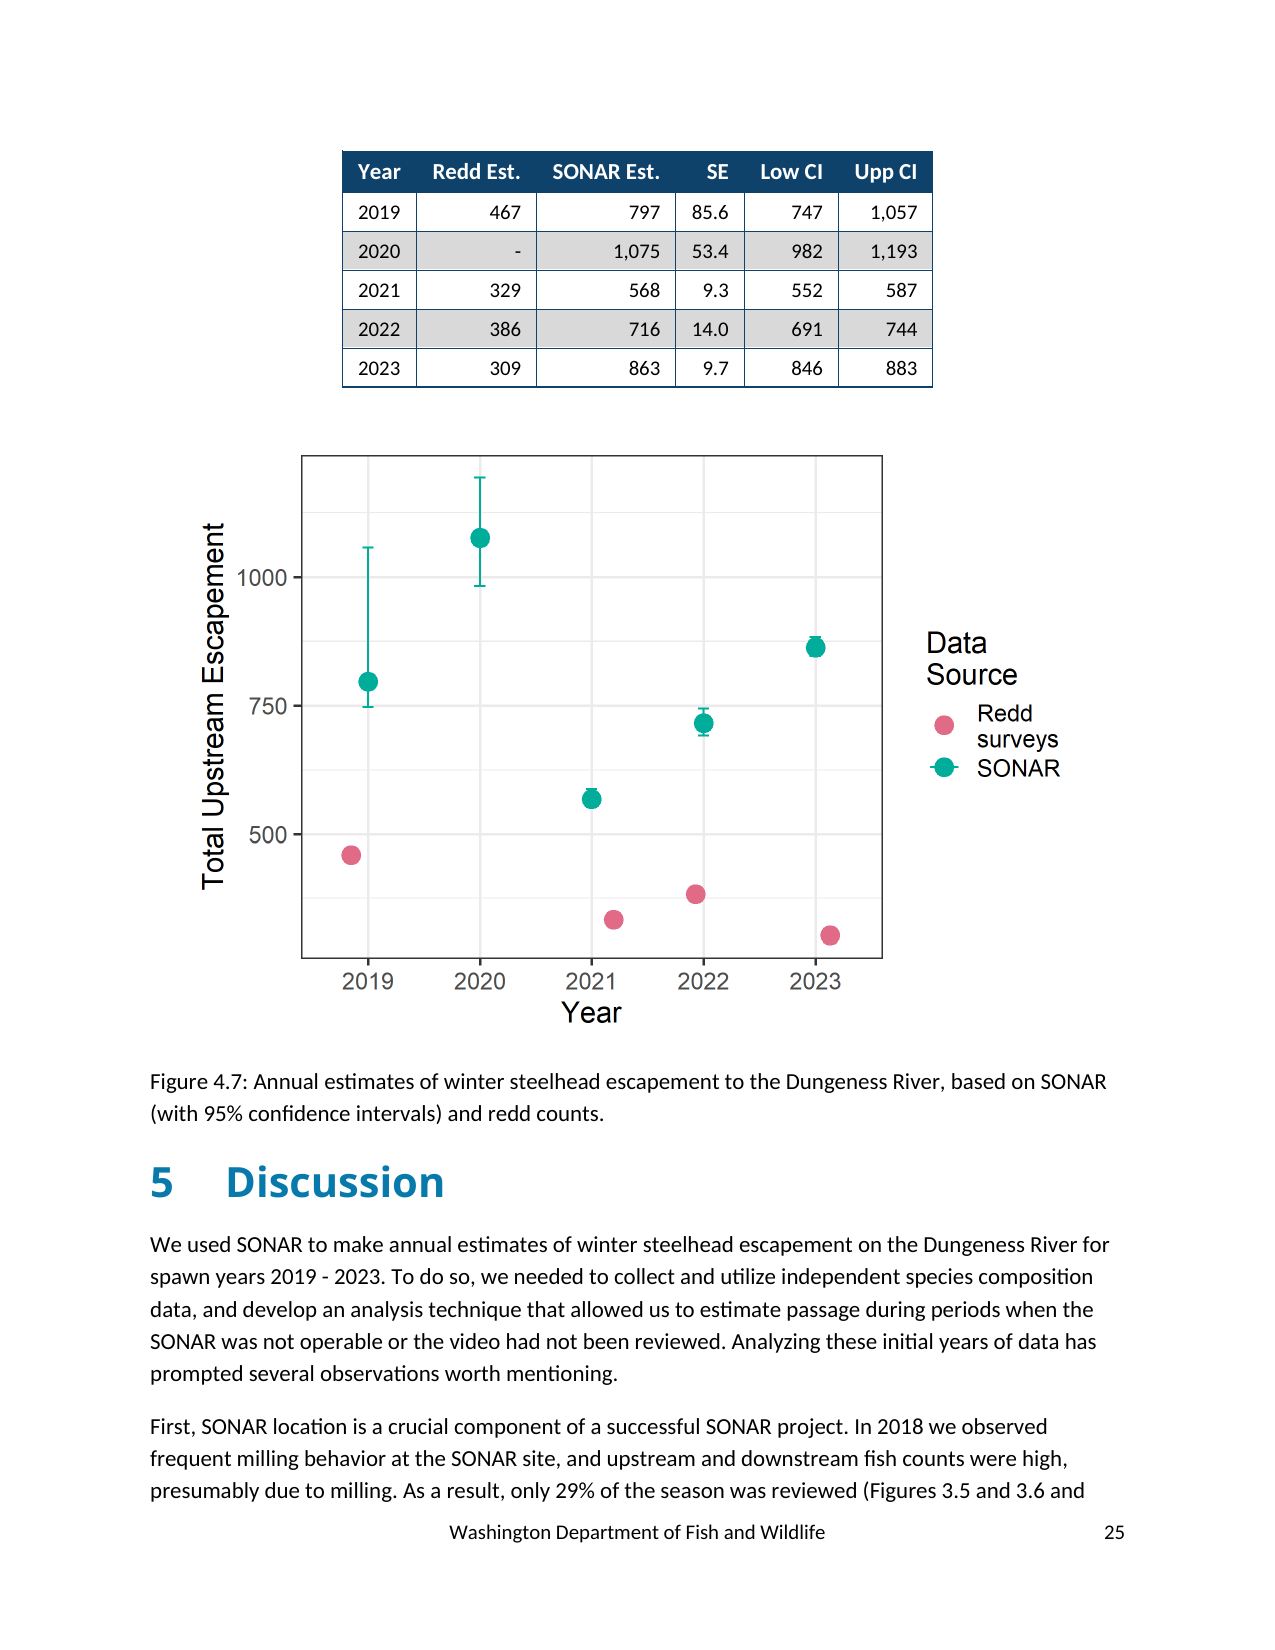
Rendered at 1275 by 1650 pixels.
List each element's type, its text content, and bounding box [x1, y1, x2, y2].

table_cell 2020 [343, 232, 416, 269]
table_cell 1,057 [839, 193, 932, 231]
table_cell 846 [745, 349, 838, 386]
table_cell 568 [537, 271, 675, 308]
text Figure 4.7: Annual estimates of winter steelhead escapement to the Dungeness River, based on SONAR (with 95% confidence intervals) and redd counts. [150, 1067, 1125, 1128]
table_cell 747 [745, 193, 838, 231]
table_cell 883 [839, 349, 932, 386]
table_header Year [343, 151, 416, 192]
table_cell 552 [745, 271, 838, 308]
table_cell 691 [745, 310, 838, 347]
table_cell 329 [417, 271, 536, 308]
table_cell 2019 [343, 193, 416, 231]
table_cell 2021 [343, 271, 416, 308]
table_cell 14.0 [676, 310, 744, 347]
table_header Upp CI [839, 151, 933, 192]
table_cell 982 [745, 232, 838, 269]
table_cell 716 [537, 310, 675, 347]
table_header SONAR Est. [537, 151, 675, 192]
table_header Low CI [745, 151, 838, 192]
table_cell - [417, 232, 536, 269]
table_cell 85.6 [676, 193, 744, 231]
table_cell 1,193 [839, 232, 932, 269]
table_cell 386 [417, 310, 536, 347]
table_cell 53.4 [676, 232, 744, 269]
table_cell 744 [839, 310, 932, 347]
table_cell 1,075 [537, 232, 675, 269]
text We used SONAR to make annual estimates of winter steelhead escapement on the Dungeness River for spawn years 2019 - 2023. To do so, we needed to collect and utilize independent species composition data, and develop an analysis technique that allowed us to estimate passage during periods when the SONAR was not operable or the video had not been reviewed. Analyzing these initial years of data has prompted several observations worth mentioning. [150, 1230, 1125, 1387]
table_cell 467 [417, 193, 536, 231]
table_cell 9.3 [676, 271, 744, 308]
table_header Redd Est. [417, 151, 536, 192]
table_cell 2022 [343, 310, 416, 347]
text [150, 1412, 1125, 1504]
table_header SE [676, 151, 744, 192]
subtitle 5 Discussion [150, 1153, 1125, 1209]
table_cell 9.7 [676, 349, 744, 386]
table_cell 587 [839, 271, 932, 308]
table_cell 2023 [343, 349, 416, 386]
table_cell 797 [537, 193, 675, 231]
table_cell 309 [417, 349, 536, 386]
picture [186, 440, 1089, 1043]
table_cell 863 [537, 349, 675, 386]
